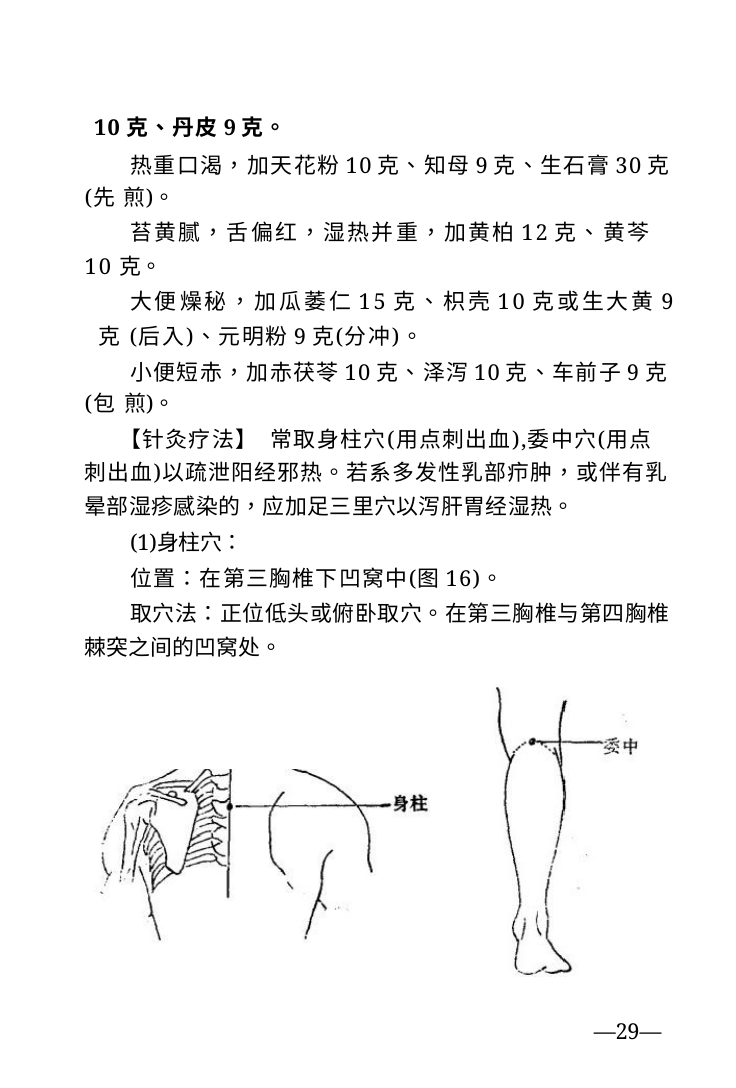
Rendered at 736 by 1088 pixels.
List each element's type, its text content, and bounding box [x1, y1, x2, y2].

picture [487, 679, 640, 977]
text 大便燥秘，加瓜萎仁15克、枳壳10克或生大黄9克 (后入)、元明粉9克(分冲)。 [99, 286, 673, 351]
text (1)身柱穴： [130, 529, 675, 556]
text 小便短赤，加赤茯苓10克、泽泻10克、车前子9克(包 煎)。 [84, 357, 673, 418]
picture [93, 769, 431, 944]
text 热重口渴，加天花粉10克、知母9克、生石膏30克(先 煎)。 [84, 150, 675, 212]
text 苔黄腻，舌偏红，湿热并重，加黄柏12克、黄芩10 克。 [84, 217, 667, 281]
text 【针灸疗法】 常取身柱穴(用点刺出血),委中穴(用点 刺出血)以疏泄阳经邪热。若系多发性乳部疖肿，或伴有乳 晕部湿疹感染的，应加足三里穴以泻肝胃经湿热。 [84, 424, 674, 521]
text 位置：在第三胸椎下凹窝中(图16)。 [130, 564, 675, 591]
text 取穴法：正位低头或俯卧取穴。在第三胸椎与第四胸椎 棘突之间的凹窝处。 [84, 598, 671, 662]
text 10克、丹皮9克。 [94, 114, 675, 141]
